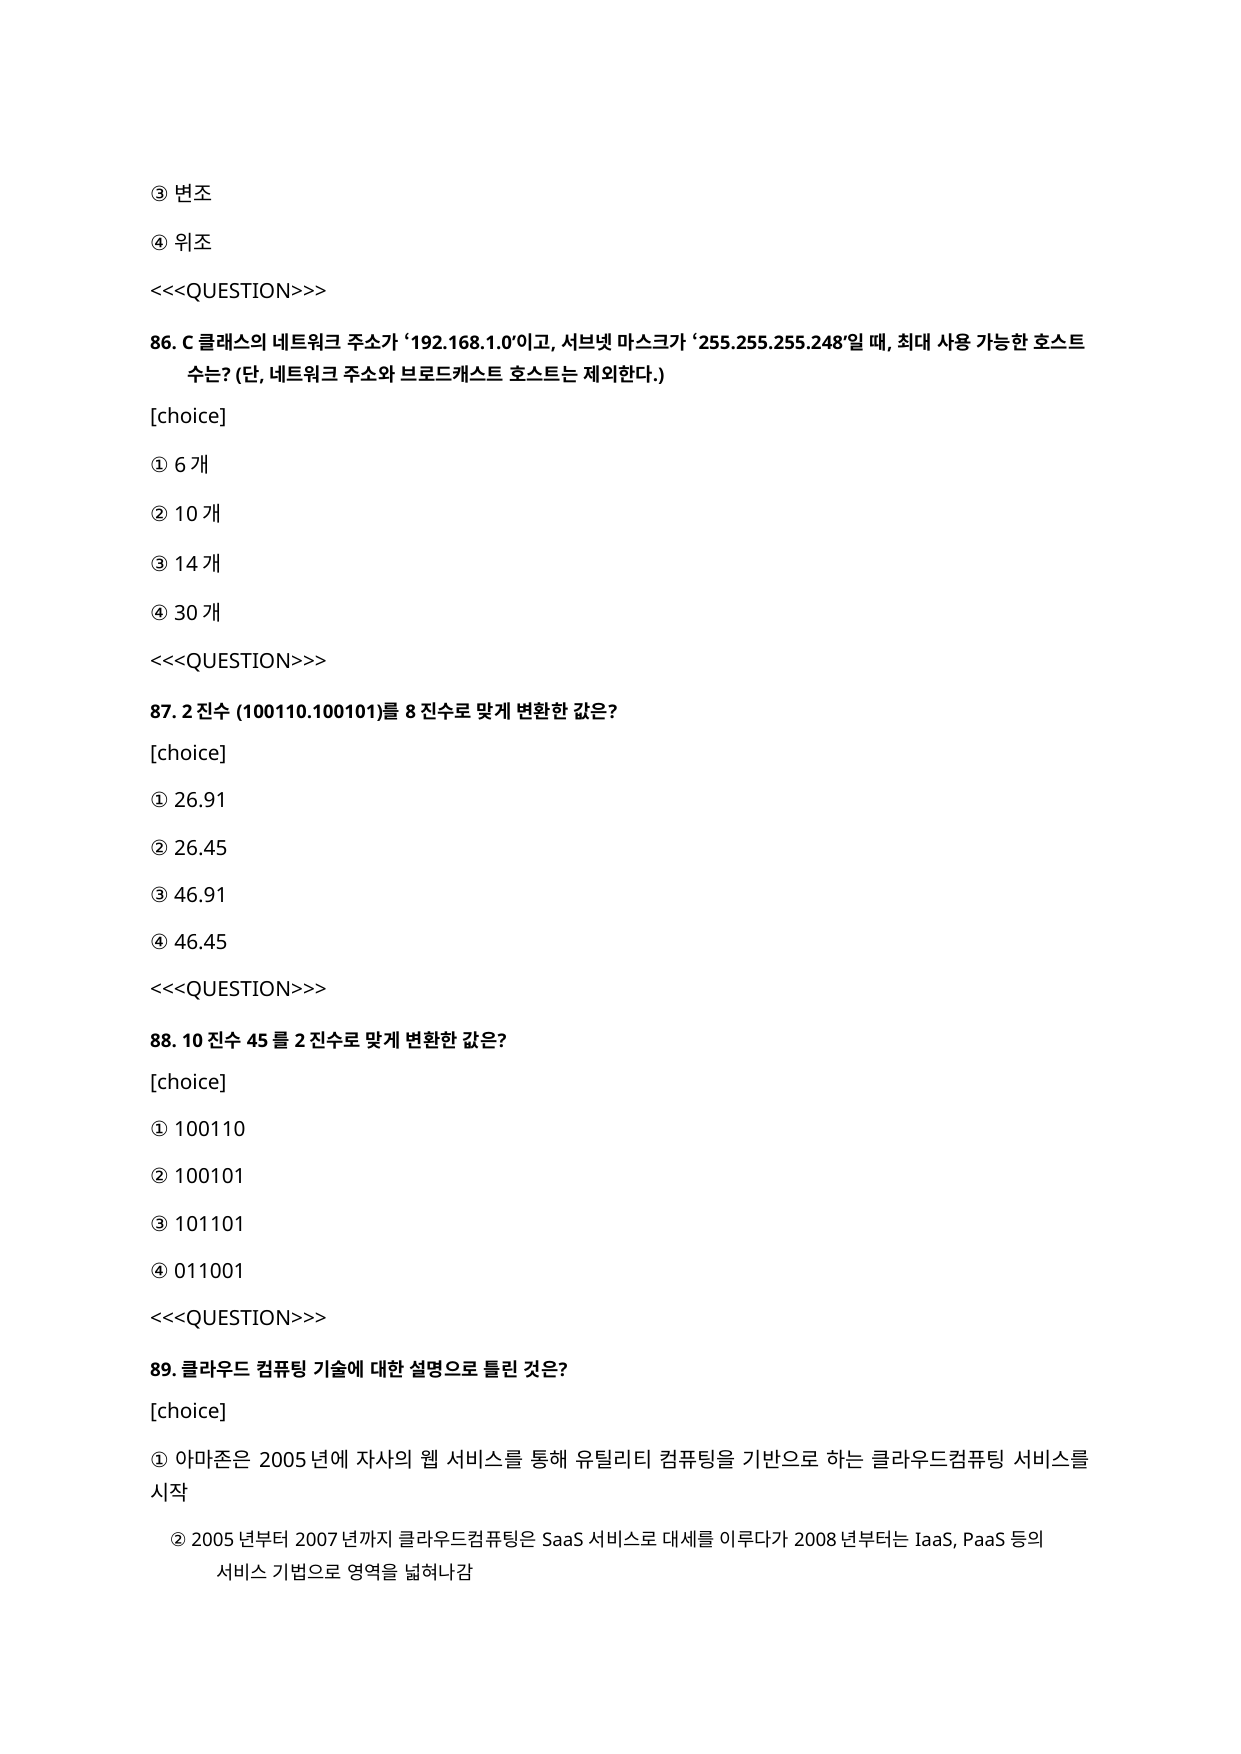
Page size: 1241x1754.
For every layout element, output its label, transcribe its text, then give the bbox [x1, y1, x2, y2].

text [choice] [150, 738, 1090, 767]
text <<<QUESTION>>> [150, 646, 1090, 674]
text 89. 클라우드 컴퓨팅 기술에 대한 설명으로 틀린 것은? [150, 1355, 1090, 1382]
text 87. 2진수 (100110.100101)를 8진수로 맞게 변환한 값은? [150, 697, 1090, 724]
text ② 10개 [150, 498, 1090, 528]
text ① 26.91 [150, 785, 1090, 814]
text [choice] [150, 401, 1090, 429]
text ① 아마존은 2005년에 자사의 웹 서비스를 통해 유틸리티 컴퓨팅을 기반으로 하는 클라우드컴퓨팅 서비스를 시작 [150, 1443, 1090, 1506]
text <<<QUESTION>>> [150, 1303, 1090, 1332]
text ② 26.45 [150, 833, 1090, 861]
text ④ 011001 [150, 1256, 1090, 1284]
text ③ 변조 [150, 177, 1090, 207]
text [choice] [150, 1396, 1090, 1424]
text ② 2005년부터 2007년까지 클라우드컴퓨팅은 SaaS 서비스로 대세를 이루다가 2008년부터는 IaaS, PaaS 등의 서비스 기법으로 영역을 넓혀나감 [150, 1525, 1090, 1585]
text <<<QUESTION>>> [150, 974, 1090, 1003]
text <<<QUESTION>>> [150, 276, 1090, 304]
text ④ 30개 [150, 596, 1090, 627]
text ② 100101 [150, 1162, 1090, 1190]
text 86. C 클래스의 네트워크 주소가 ‘192.168.1.0’이고, 서브넷 마스크가 ‘255.255.255.248’일 때, 최대 사용 가능한 호스트 수는? (단, 네트워크 주소와 브로드캐스트 호스트는 제외한다.) [150, 327, 1090, 387]
text ④ 46.45 [150, 927, 1090, 956]
text ③ 46.91 [150, 880, 1090, 908]
text ④ 위조 [150, 227, 1090, 257]
text 88. 10진수 45를 2진수로 맞게 변환한 값은? [150, 1026, 1090, 1053]
text ① 6개 [150, 448, 1090, 478]
text ③ 101101 [150, 1209, 1090, 1237]
text ① 100110 [150, 1114, 1090, 1143]
text ③ 14개 [150, 547, 1090, 577]
text [choice] [150, 1067, 1090, 1095]
